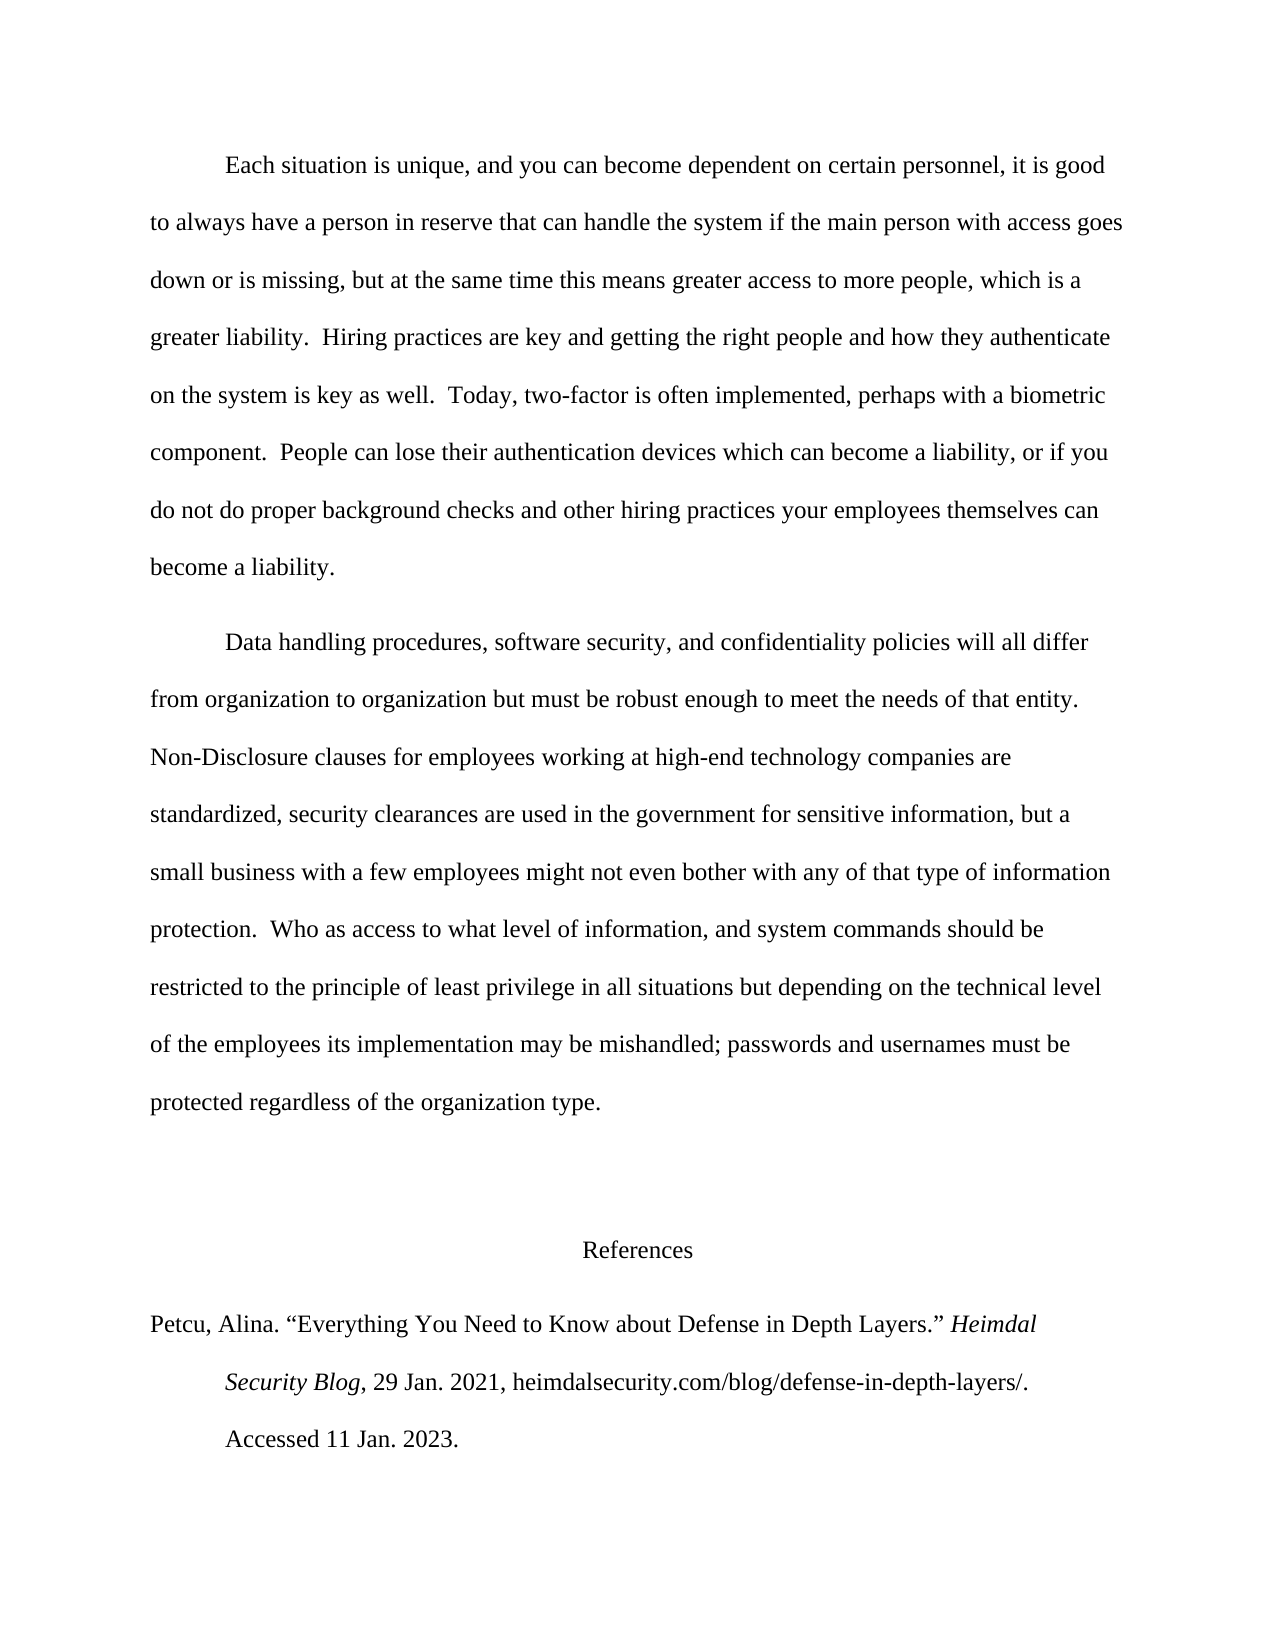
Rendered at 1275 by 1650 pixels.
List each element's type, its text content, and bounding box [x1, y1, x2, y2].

text Data handling procedures, software security, and confidentiality policies will all differ from organization to organization but must be robust enough to meet the needs of that entity. Non-Disclosure clauses for employees working at high-end technology companies are standardized, security clearances are used in the government for sensitive information, but a small business with a few employees might not even bother with any of that type of information protection. Who as access to what level of information, and system commands should be restricted to the principle of least privilege in all situations but depending on the technical level of the employees its implementation may be mishandled; passwords and usernames must be protected regardless of the organization type. [150, 627, 1125, 1115]
text References [150, 1235, 1125, 1264]
text Petcu, Alina. “Everything You Need to Know about Defense in Depth Layers.” Heimdal Security Blog, 29 Jan. 2021, heimdalsecurity.com/blog/defense-in-depth-layers/. Accessed 11 Jan. 2023. [150, 1309, 1125, 1453]
text Each situation is unique, and you can become dependent on certain personnel, it is good to always have a person in reserve that can handle the system if the main person with access goes down or is missing, but at the same time this means greater access to more people, which is a greater liability. Hiring practices are key and getting the right people and how they authenticate on the system is key as well. Today, two-factor is often implemented, perhaps with a biometric component. People can lose their authentication devices which can become a liability, or if you do not do proper background checks and other hiring practices your employees themselves can become a liability. [150, 150, 1125, 581]
